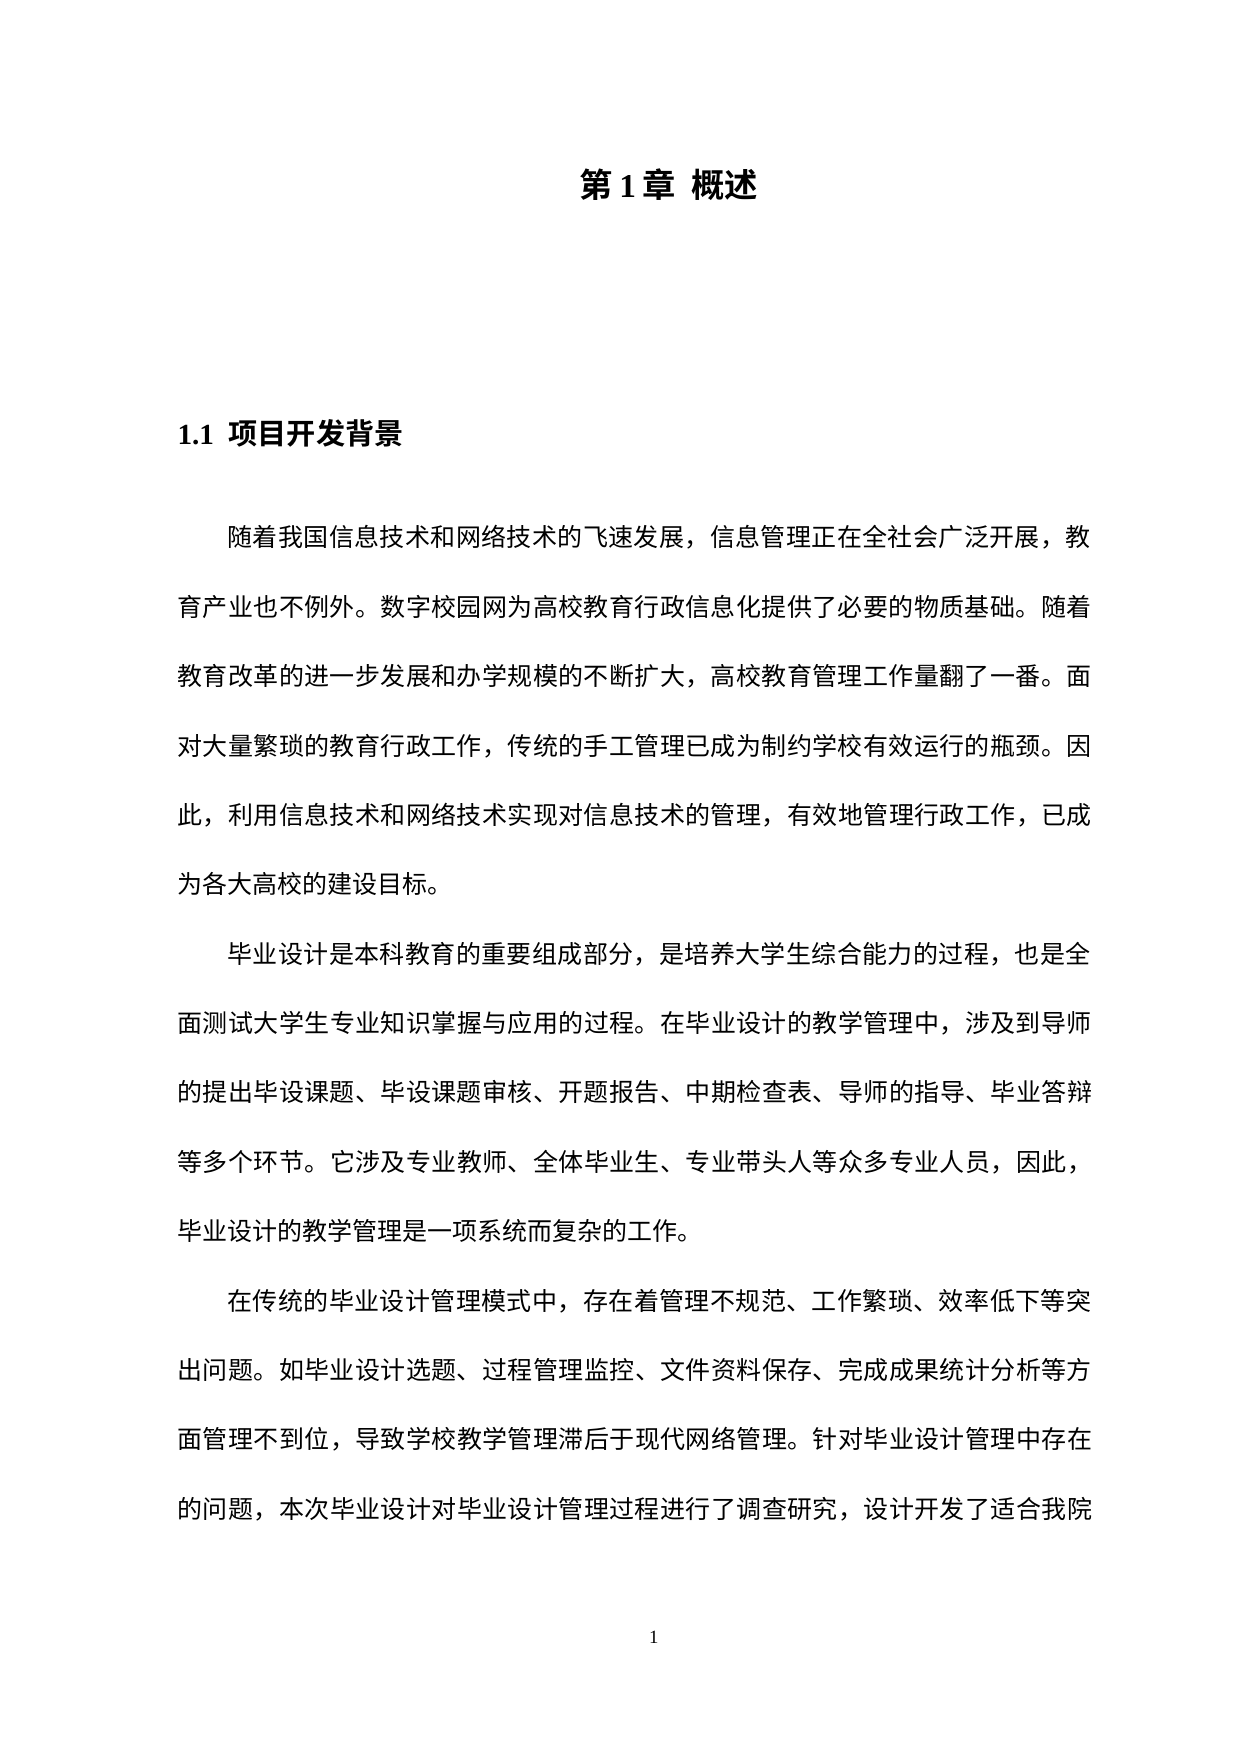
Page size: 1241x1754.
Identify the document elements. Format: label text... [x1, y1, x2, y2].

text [177, 1264, 1093, 1542]
subtitle 第1章 概述 [177, 148, 1093, 218]
text 毕业设计是本科教育的重要组成部分，是培养大学生综合能力的过程，也是全面测试大学生专业知识掌握与应用的过程。在毕业设计的教学管理中，涉及到导师的提出毕设课题、毕设课题审核、开题报告、中期检查表、导师的指导、毕业答辩等多个环节。它涉及专业教师、全体毕业生、专业带头人等众多专业人员，因此，毕业设计的教学管理是一项系统而复杂的工作。 [177, 918, 1093, 1264]
subtitle 1.1 项目开发背景 [177, 397, 1093, 467]
text 随着我国信息技术和网络技术的飞速发展，信息管理正在全社会广泛开展，教育产业也不例外。数字校园网为高校教育行政信息化提供了必要的物质基础。随着教育改革的进一步发展和办学规模的不断扩大，高校教育管理工作量翻了一番。面对大量繁琐的教育行政工作，传统的手工管理已成为制约学校有效运行的瓶颈。因此，利用信息技术和网络技术实现对信息技术的管理，有效地管理行政工作，已成为各大高校的建设目标。 [177, 501, 1093, 918]
